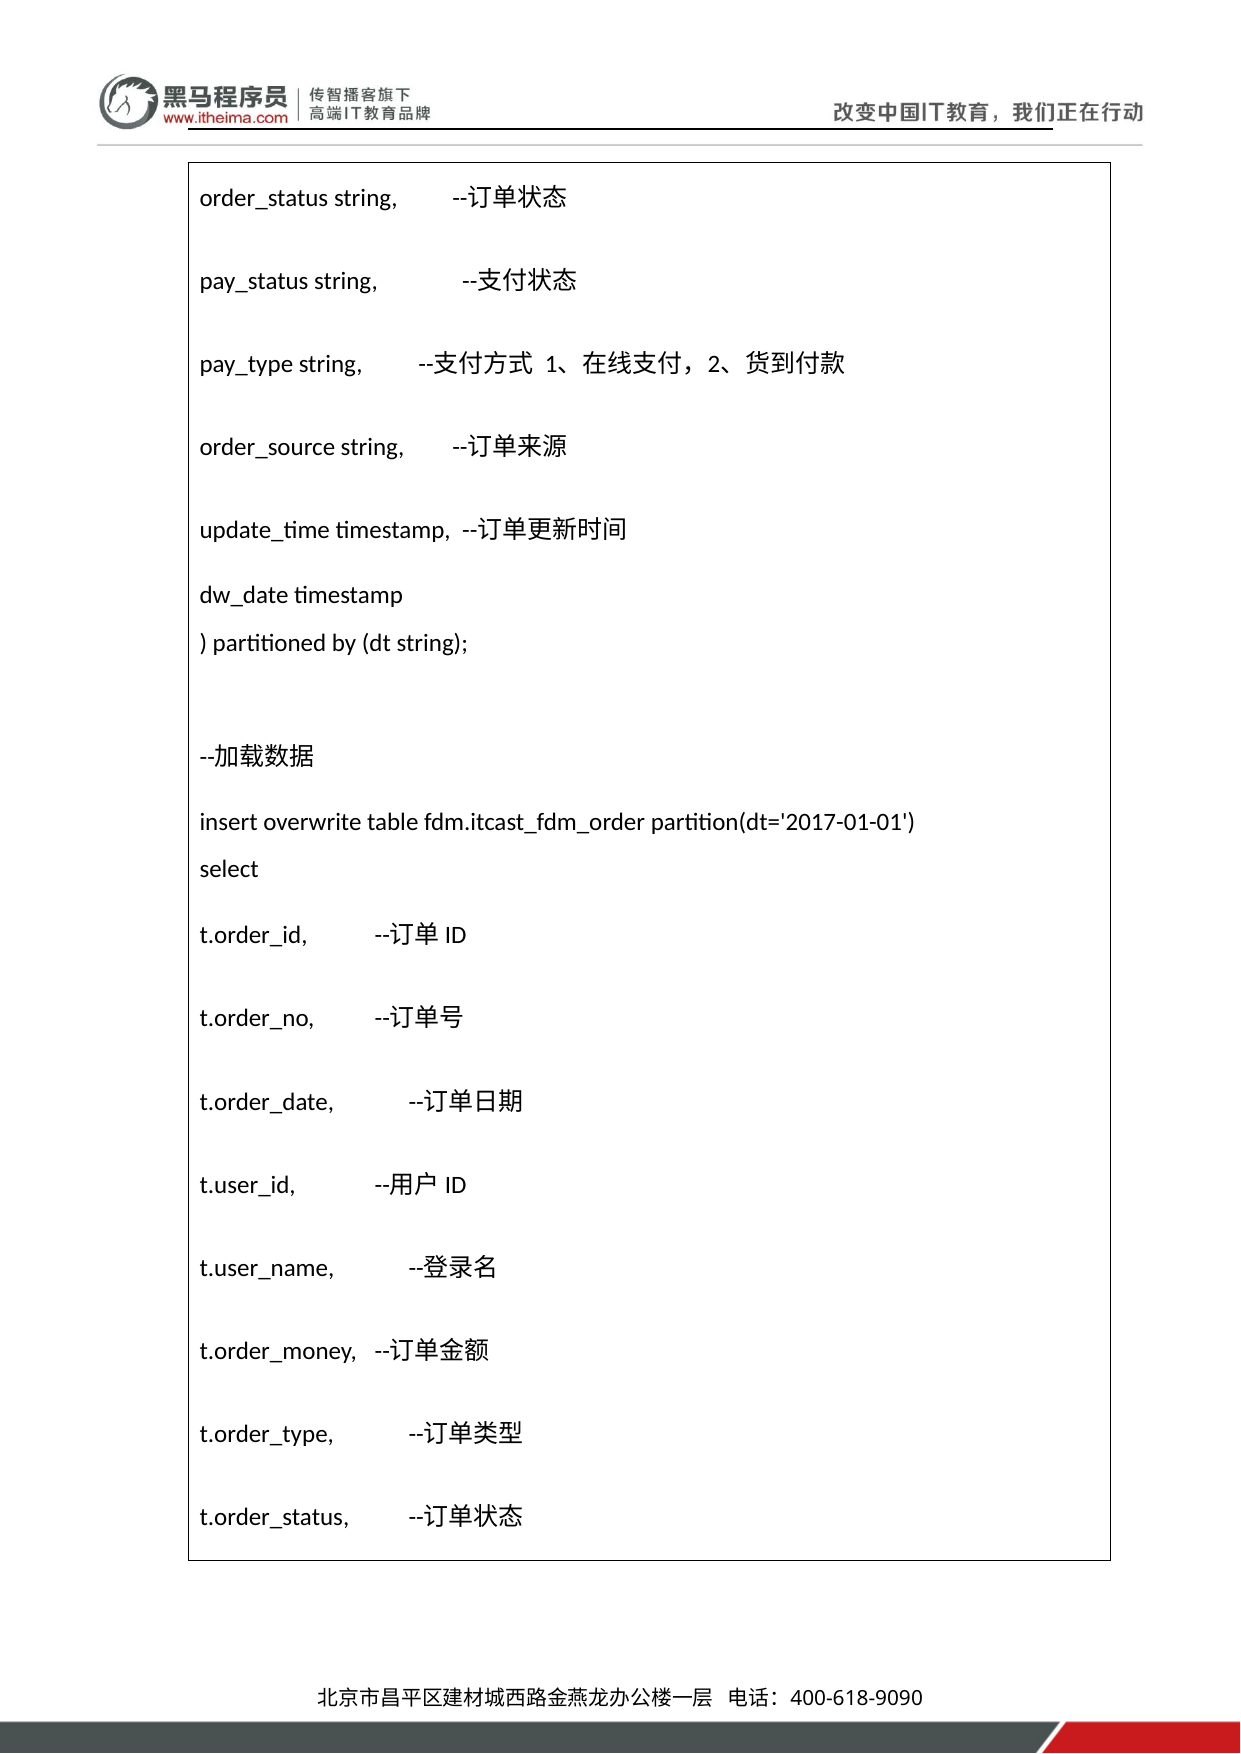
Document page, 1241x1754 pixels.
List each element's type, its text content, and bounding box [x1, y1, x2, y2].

picture [0, 3, 1241, 153]
picture [0, 1662, 1241, 1753]
